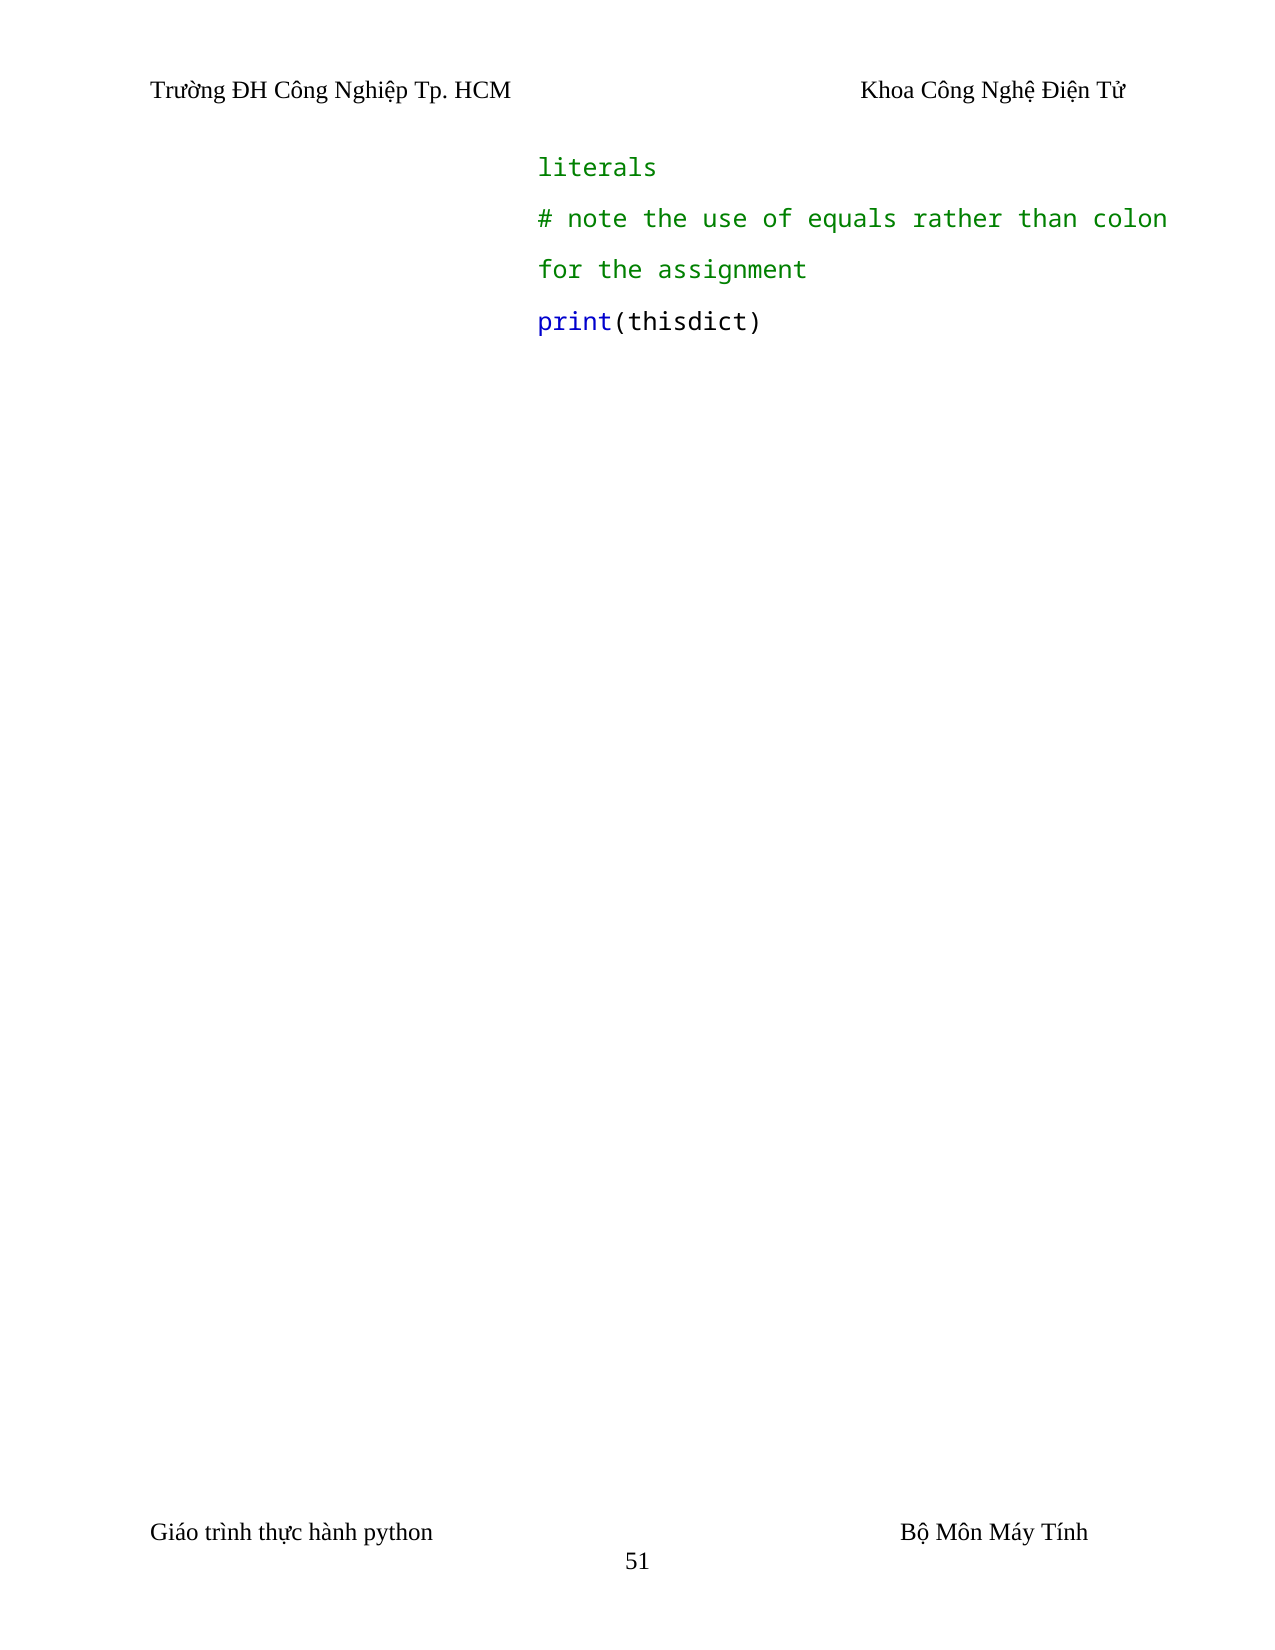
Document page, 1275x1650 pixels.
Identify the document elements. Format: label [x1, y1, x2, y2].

text [537, 150, 1196, 337]
